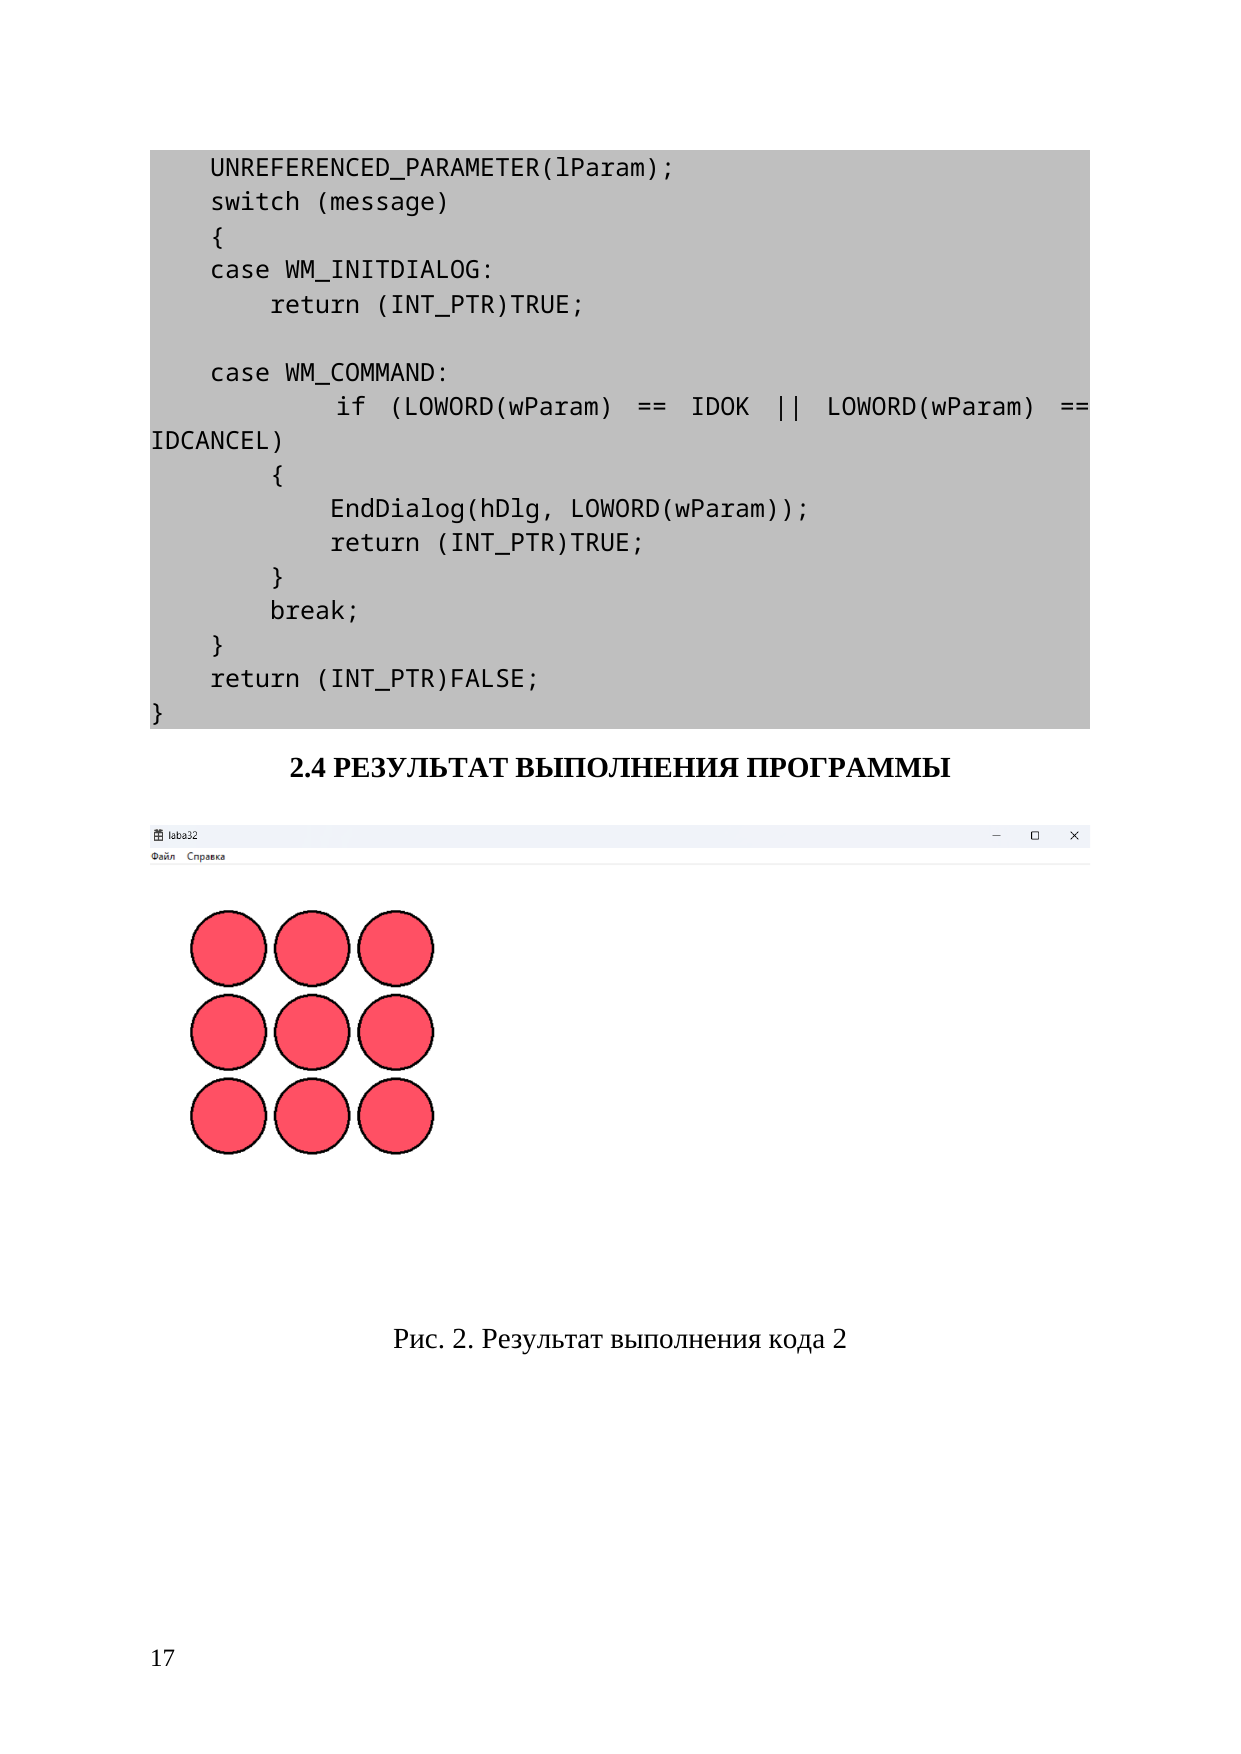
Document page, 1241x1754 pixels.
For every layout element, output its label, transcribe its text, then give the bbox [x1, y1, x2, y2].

text EndDialog(hDlg, LOWORD(wParam)); [150, 491, 1090, 525]
text { [150, 218, 1090, 252]
text break; [150, 593, 1090, 627]
text UNREFERENCED_PARAMETER(lParam); [150, 150, 1090, 184]
text { [150, 457, 1090, 491]
text } [150, 559, 1090, 593]
subtitle 2.4 РЕЗУЛЬТАТ ВЫПОЛНЕНИЯ ПРОГРАММЫ [150, 750, 1090, 783]
text case WM_INITDIALOG: [150, 252, 1090, 286]
text case WM_COMMAND: [150, 354, 1090, 388]
text Рис. 2. Результат выполнения кода 2 [150, 1321, 1090, 1355]
picture [150, 825, 1091, 1301]
text return (INT_PTR)FALSE; [150, 661, 1090, 695]
text if (LOWORD(wParam) == IDOK || LOWORD(wParam) == IDCANCEL) [150, 388, 1090, 457]
text switch (message) [150, 184, 1090, 218]
text } [150, 695, 1090, 729]
text return (INT_PTR)TRUE; [150, 286, 1090, 320]
text return (INT_PTR)TRUE; [150, 525, 1090, 559]
text } [150, 627, 1090, 661]
